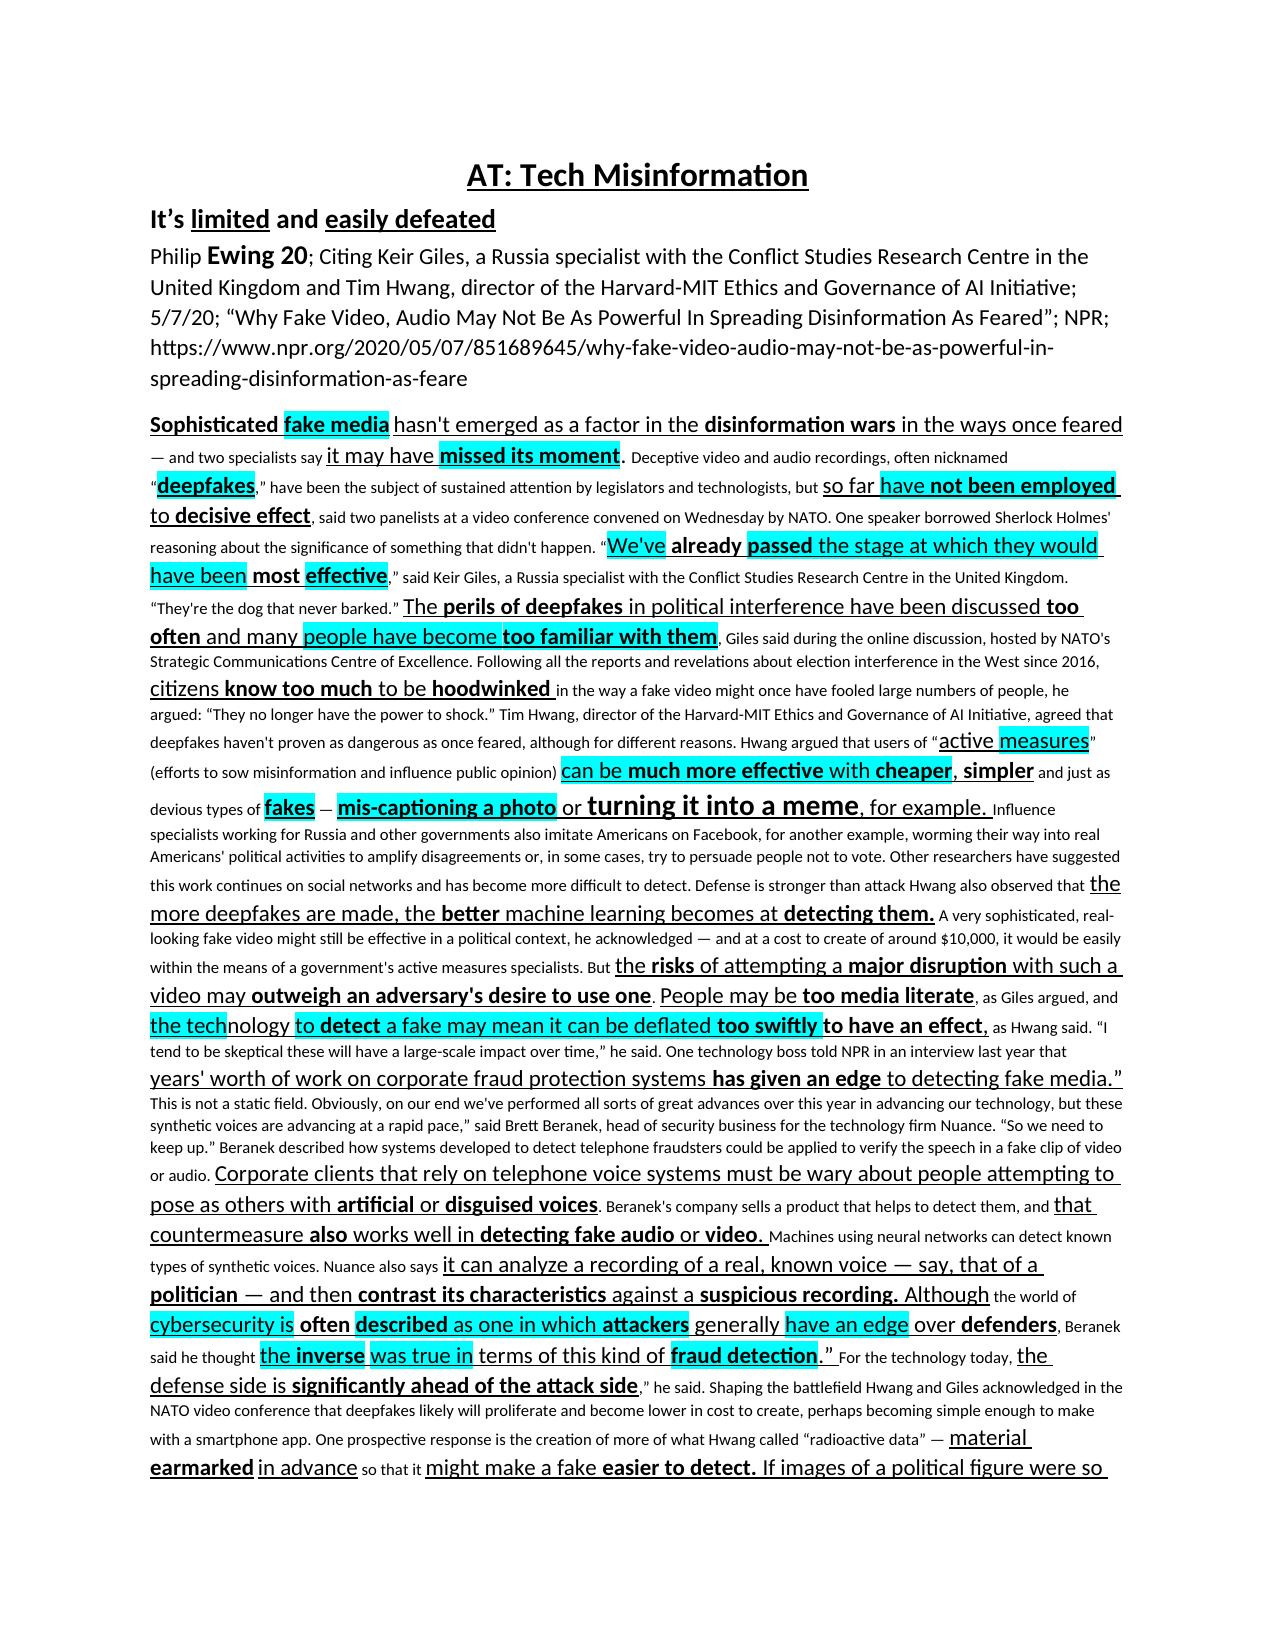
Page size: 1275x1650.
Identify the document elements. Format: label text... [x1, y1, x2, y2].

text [150, 411, 1125, 1481]
subtitle AT: Tech Misinformation [150, 154, 1125, 195]
text Philip Ewing 20; Citing Keir Giles, a Russia specialist with the Conflict Studies Research Centre in the United Kingdom and Tim Hwang, director of the Harvard-MIT Ethics and Governance of AI Initiative; 5/7/20; “Why Fake Video, Audio May Not Be As Powerful In Spreading Disinformation As Feared”; NPR; https://www.npr.org/2020/05/07/851689645/why-fake-video-audio-may-not-be-as-powerful-in-spreading-disinformation-as-feare [150, 238, 1125, 392]
subtitle It’s limited and easily defeated [150, 202, 1125, 235]
